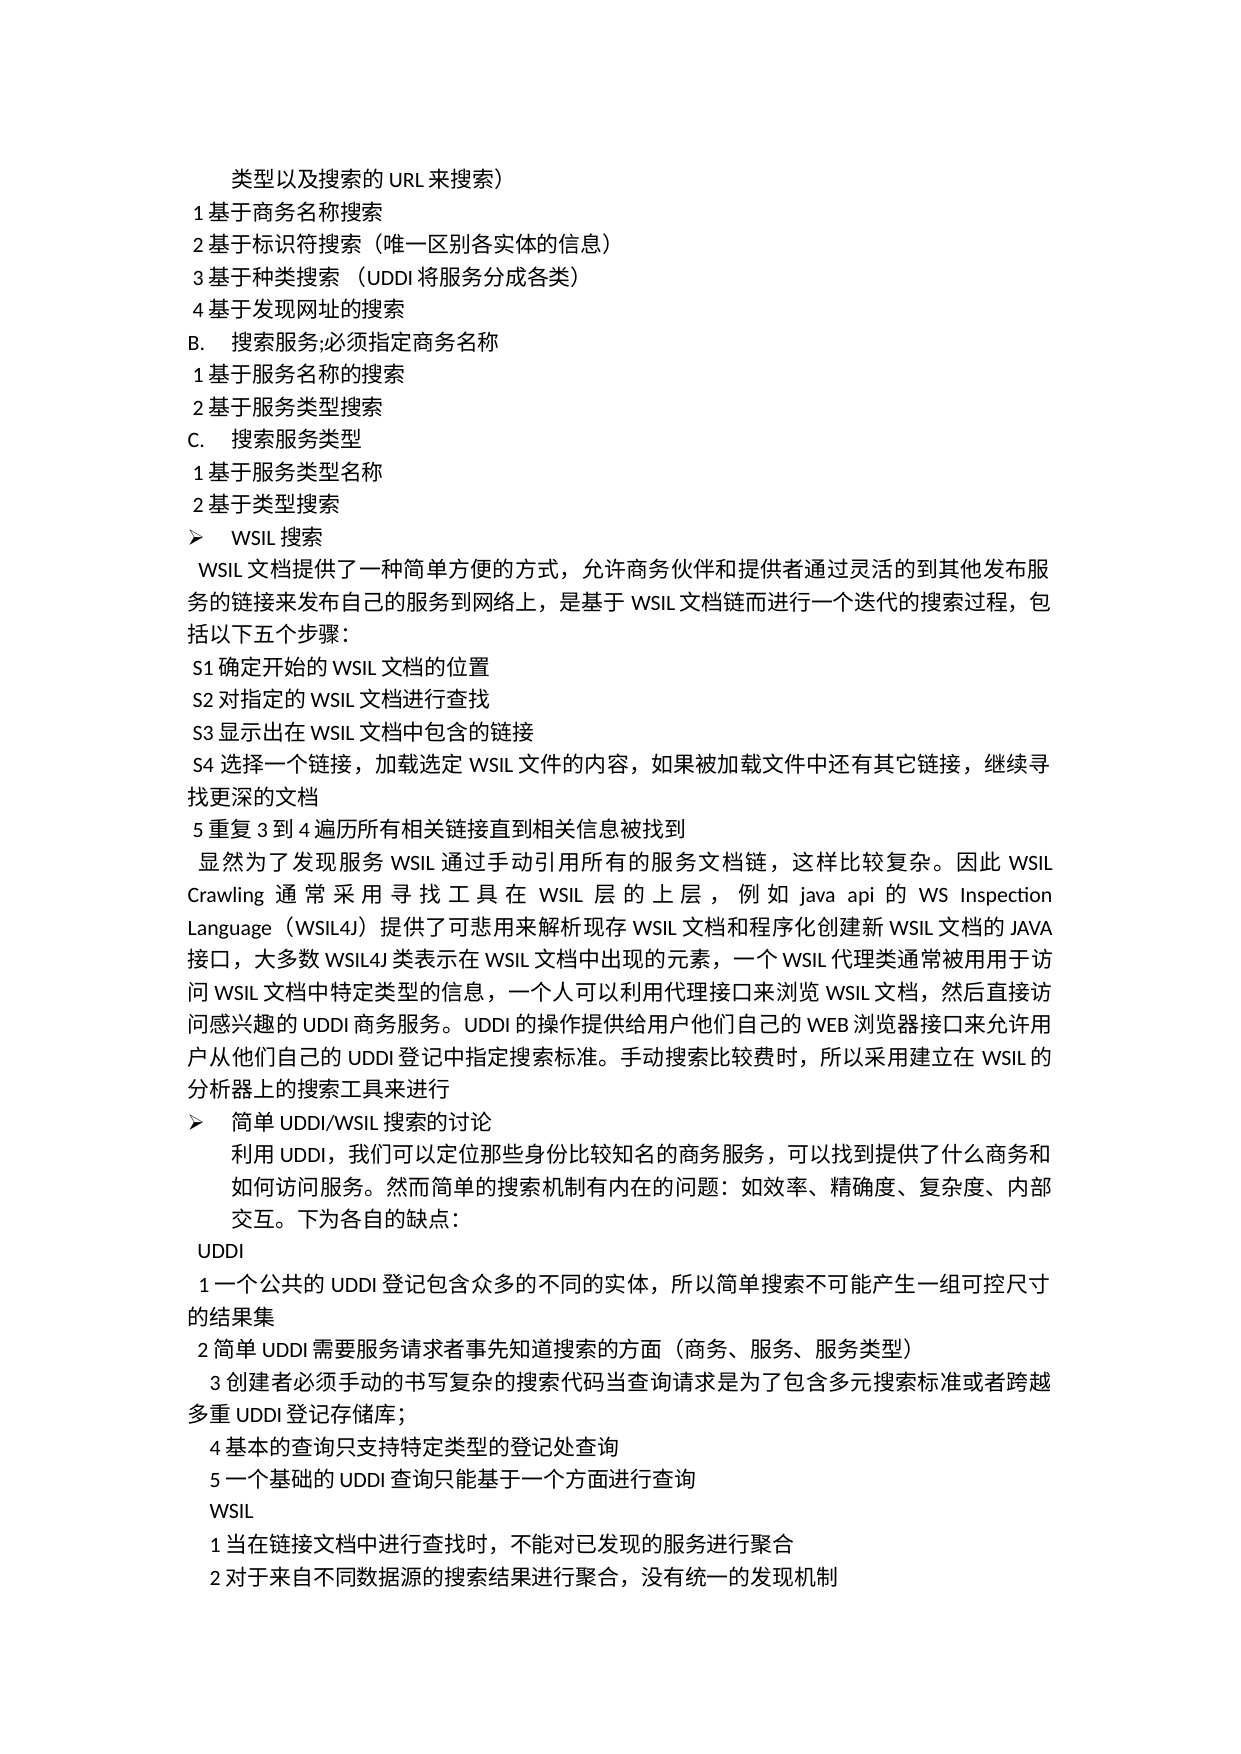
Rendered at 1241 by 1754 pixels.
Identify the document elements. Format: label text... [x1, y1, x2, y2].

list 搜索服务;必须指定商务名称 [187, 324, 1053, 357]
text S2 对指定的WSIL文档进行查找 [187, 682, 1053, 714]
text 3 创建者必须手动的书写复杂的搜索代码当查询请求是为了包含多元搜索标准或者跨越多重UDDI登记存储库； [187, 1364, 1053, 1429]
text 3 基于种类搜索 （UDDI将服务分成各类） [187, 259, 1053, 292]
text 显然为了发现服务WSIL通过手动引用所有的服务文档链，这样比较复杂。因此WSIL Crawling通常采用寻找工具在WSIL层的上层，例如java api的WS Inspection Language（WSIL4J）提供了可悲用来解析现存WSIL文档和程序化创建新WSIL文档的JAVA接口，大多数WSIL4J类表示在WSIL文档中出现的元素，一个WSIL代理类通常被用用于访问WSIL文档中特定类型的信息，一个人可以利用代理接口来浏览WSIL文档，然后直接访问感兴趣的UDDI商务服务。UDDI的操作提供给用户他们自己的WEB浏览器接口来允许用户从他们自己的UDDI登记中指定搜索标准。手动搜索比较费时，所以采用建立在WSIL的分析器上的搜索工具来进行 [187, 844, 1053, 1104]
text 1一个公共的UDDI登记包含众多的不同的实体，所以简单搜索不可能产生一组可控尺寸的结果集 [187, 1267, 1053, 1332]
text 2 简单UDDI需要服务请求者事先知道搜索的方面（商务、服务、服务类型） [187, 1332, 1053, 1364]
text 1 基于服务类型名称 [187, 454, 1053, 487]
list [187, 162, 1053, 194]
text S1 确定开始的WSIL文档的位置 [187, 649, 1053, 682]
text 2 对于来自不同数据源的搜索结果进行聚合，没有统一的发现机制 [187, 1559, 1053, 1592]
text WSIL文档提供了一种简单方便的方式，允许商务伙伴和提供者通过灵活的到其他发布服务的链接来发布自己的服务到网络上，是基于WSIL文档链而进行一个迭代的搜索过程，包括以下五个步骤： [187, 552, 1053, 649]
list WSIL搜索 [187, 519, 1053, 552]
text S4 选择一个链接，加载选定WSIL文件的内容，如果被加载文件中还有其它链接，继续寻找更深的文档 [187, 747, 1053, 812]
text S3 显示出在WSIL文档中包含的链接 [187, 714, 1053, 747]
text UDDI [187, 1234, 1053, 1267]
list 搜索服务类型 [187, 422, 1053, 454]
text 利用UDDI，我们可以定位那些身份比较知名的商务服务，可以找到提供了什么商务和如何访问服务。然而简单的搜索机制有内在的问题：如效率、精确度、复杂度、内部交互。下为各自的缺点： [231, 1137, 1053, 1234]
list 简单UDDI/WSIL搜索的讨论 [187, 1104, 1053, 1137]
text 2 基于服务类型搜索 [187, 389, 1053, 422]
text 5 重复3到4遍历所有相关链接直到相关信息被找到 [187, 812, 1053, 844]
text 1 基于商务名称搜索 [187, 194, 1053, 227]
text 2 基于标识符搜索（唯一区别各实体的信息） [187, 227, 1053, 259]
text 5 一个基础的UDDI查询只能基于一个方面进行查询 [187, 1462, 1053, 1494]
text 4 基本的查询只支持特定类型的登记处查询 [187, 1429, 1053, 1462]
text 1 当在链接文档中进行查找时，不能对已发现的服务进行聚合 [187, 1527, 1053, 1559]
text WSIL [187, 1494, 1053, 1527]
text 2 基于类型搜索 [187, 487, 1053, 519]
text 4 基于发现网址的搜索 [187, 292, 1053, 324]
text 1 基于服务名称的搜索 [187, 357, 1053, 389]
